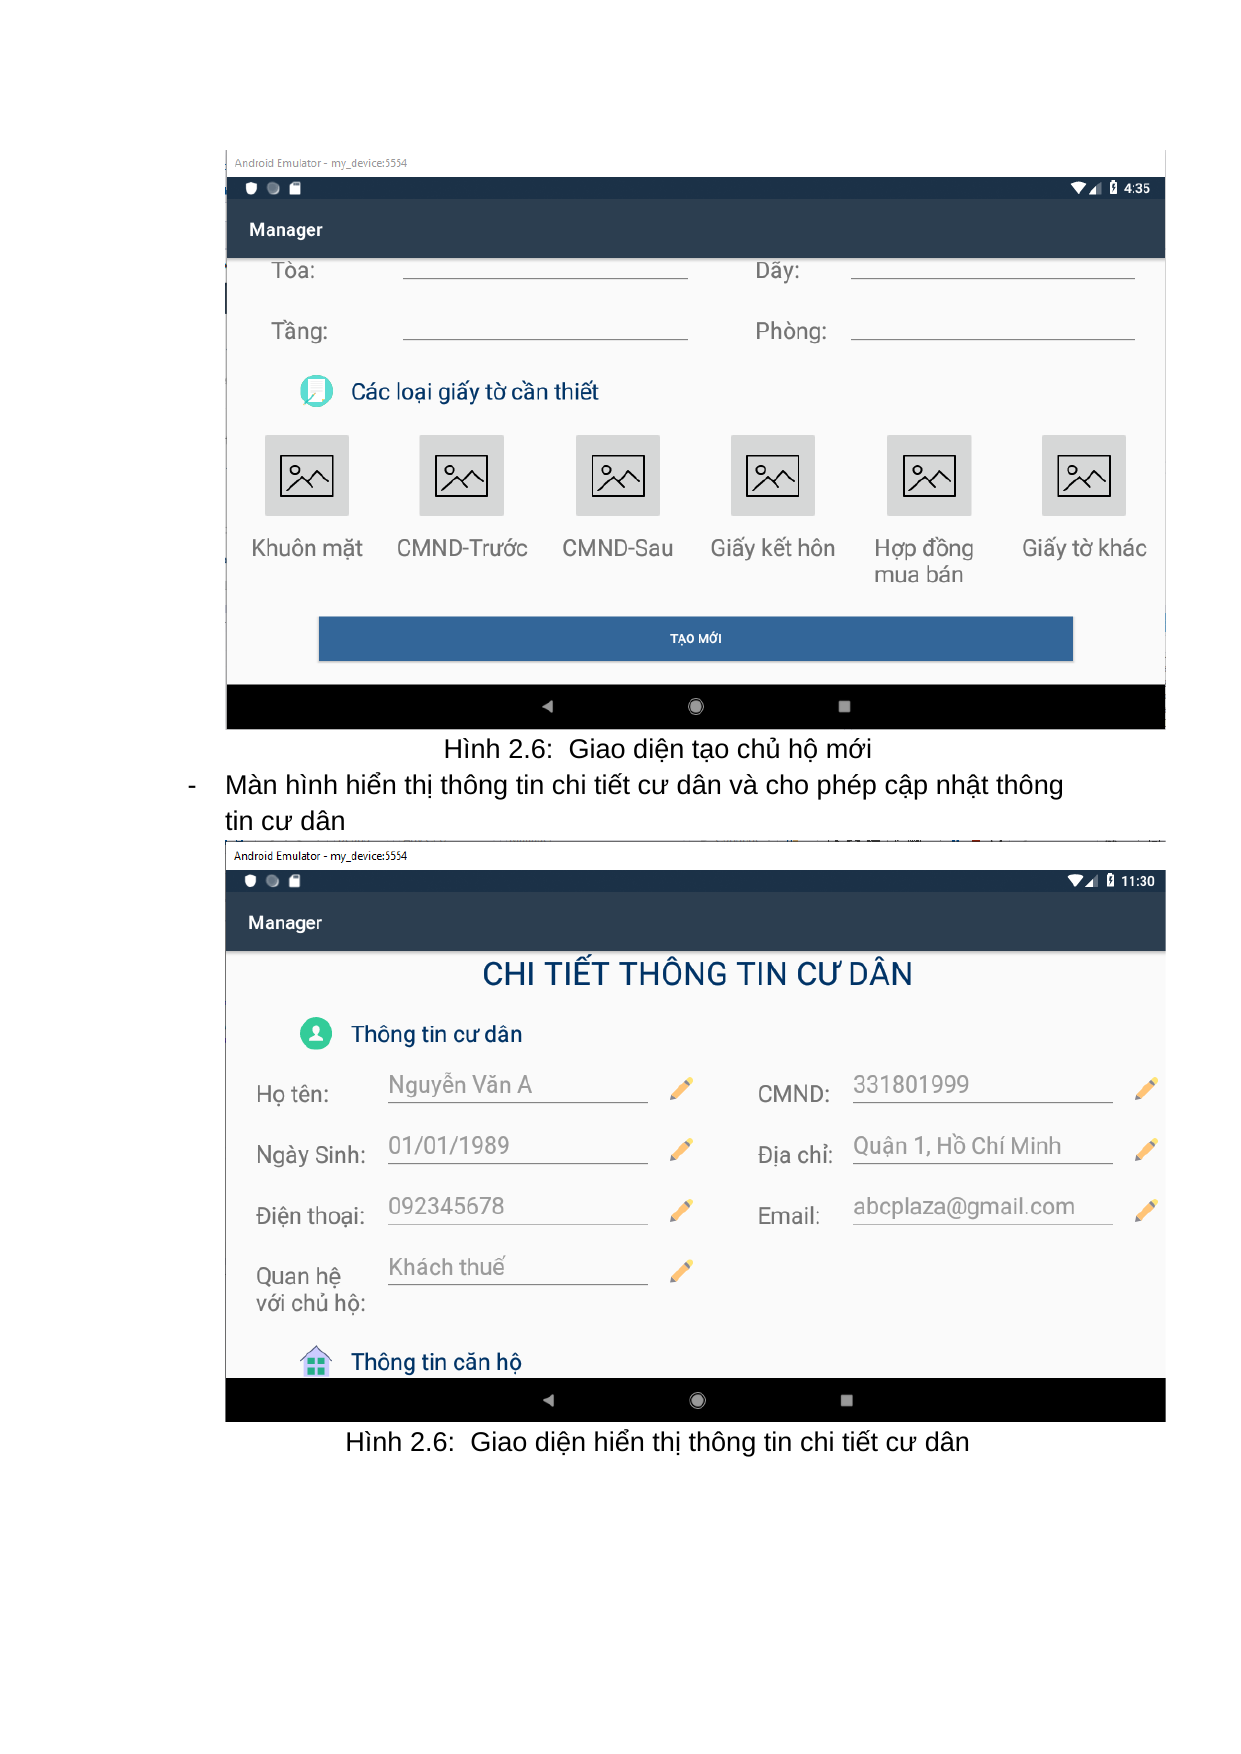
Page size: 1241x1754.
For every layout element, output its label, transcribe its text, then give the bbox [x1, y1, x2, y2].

text Hình 2.6: Giao diện tạo chủ hộ mới [225, 733, 1090, 764]
picture [225, 150, 1166, 730]
list Màn hình hiển thị thông tin chi tiết cư dân và cho phép cập nhật thông tin cư dân [187, 769, 1090, 836]
picture [225, 840, 1166, 1422]
text Hình 2.6: Giao diện hiển thị thông tin chi tiết cư dân [225, 1426, 1090, 1457]
